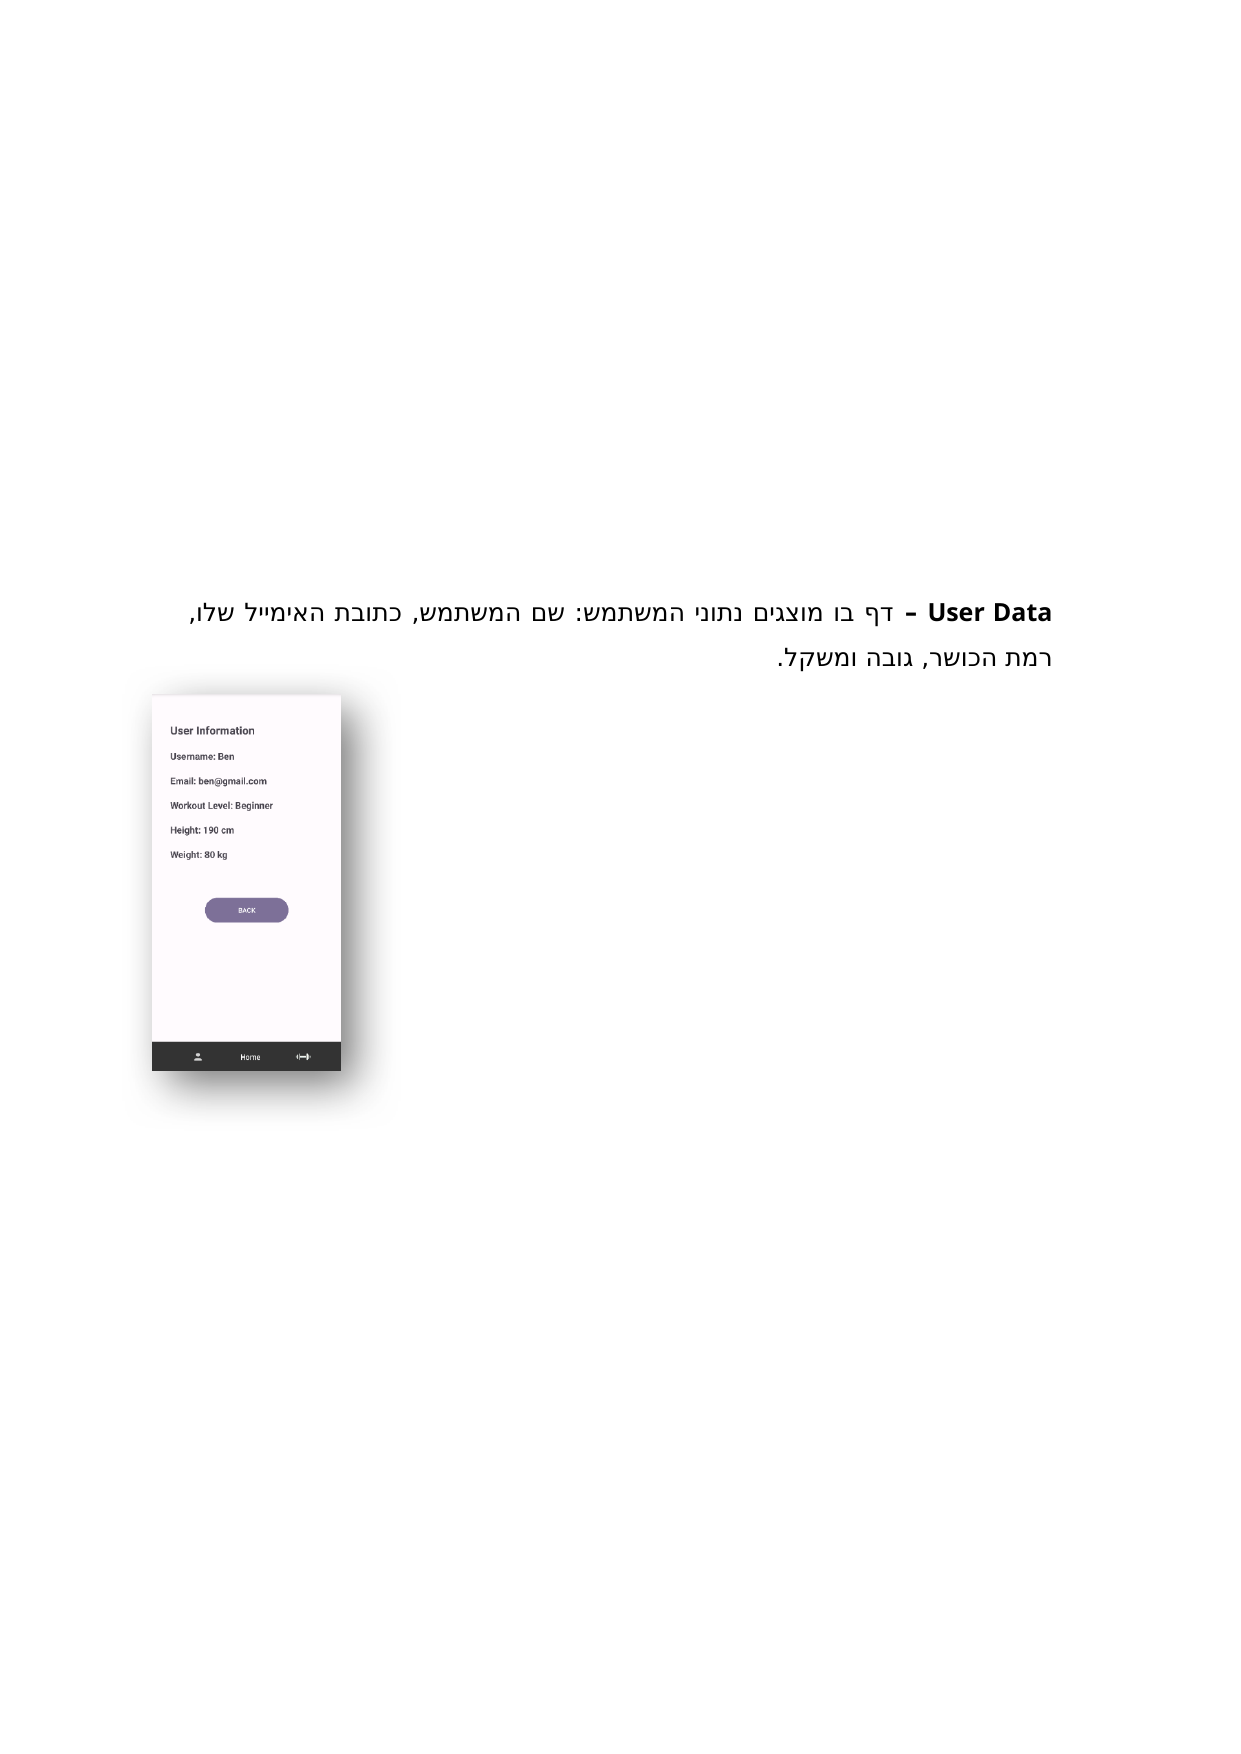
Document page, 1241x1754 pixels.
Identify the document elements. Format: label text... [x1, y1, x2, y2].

text User Data – דף בו מוצגים נתוני המשתמש: שם המשתמש, כתובת האימייל שלו, רמת הכושר, גובה ומשקל. [187, 595, 1053, 673]
picture [152, 694, 341, 1071]
